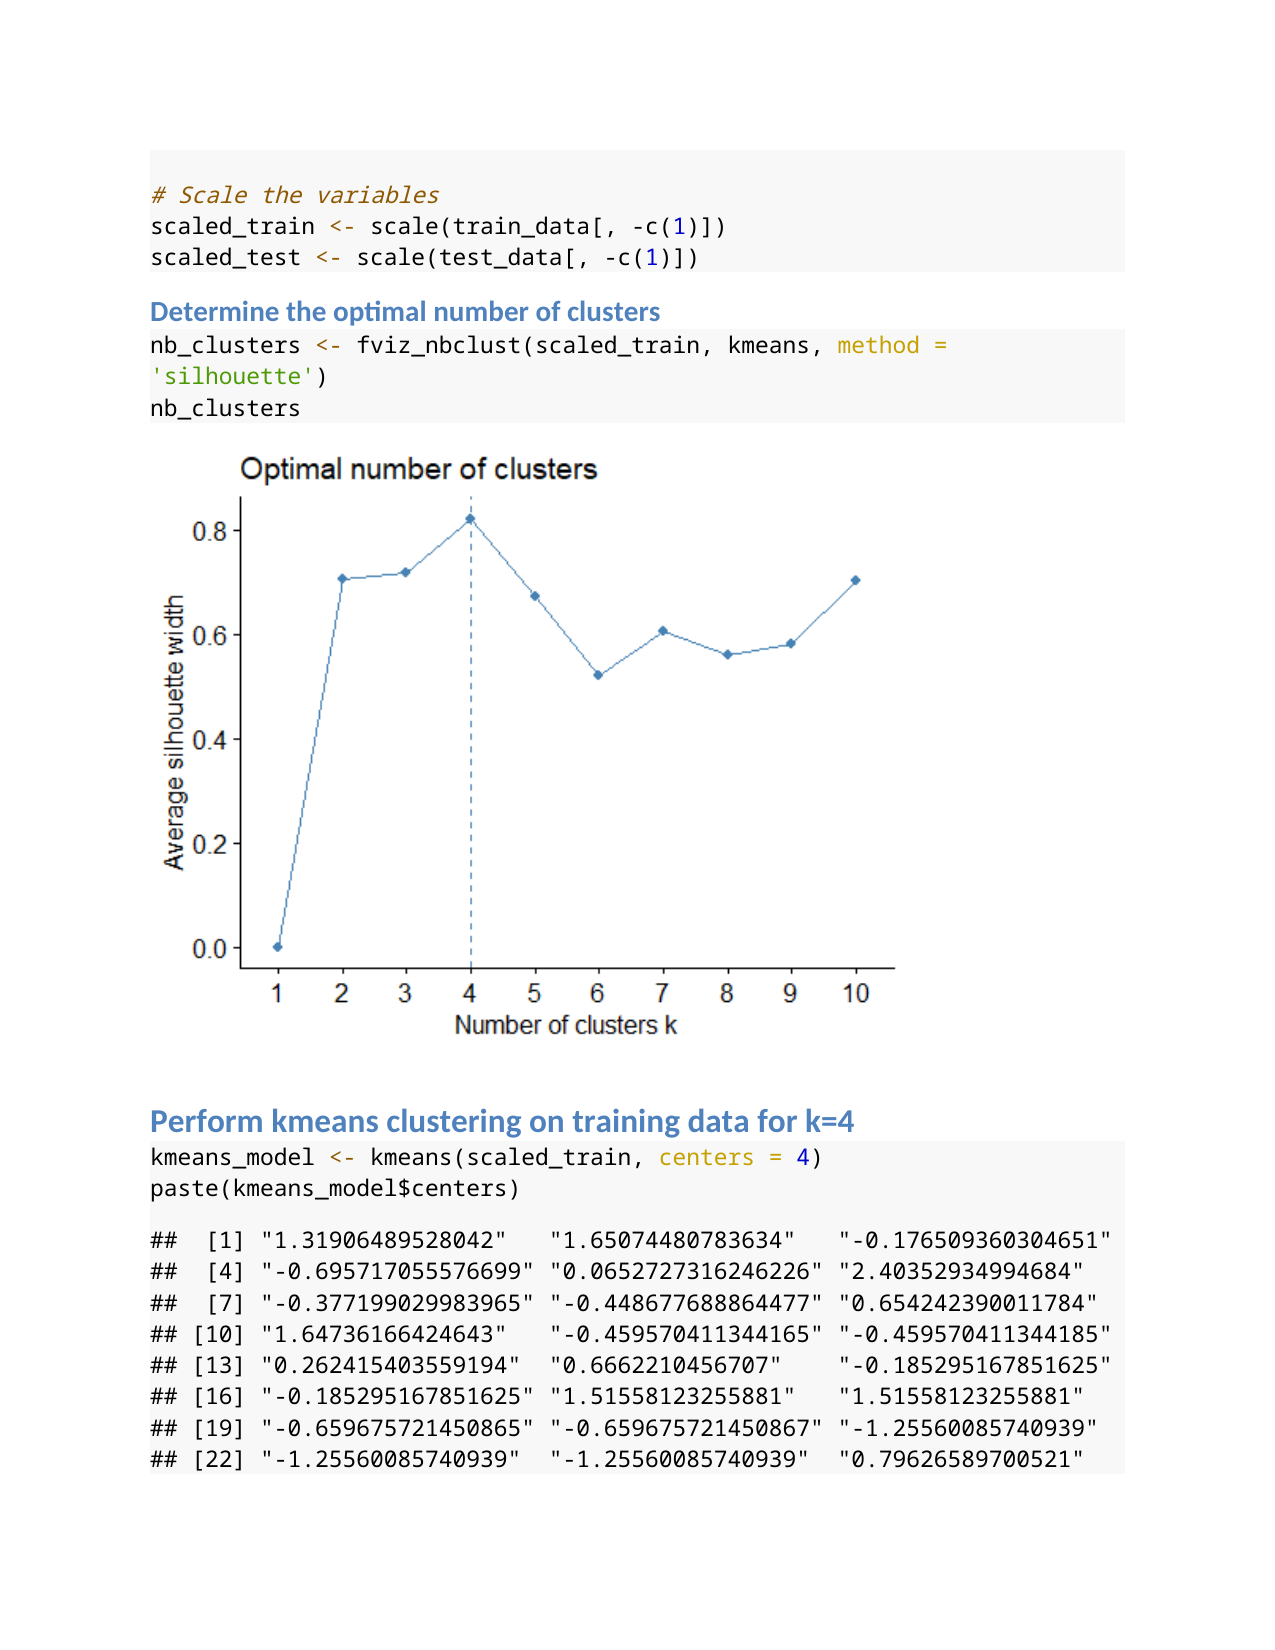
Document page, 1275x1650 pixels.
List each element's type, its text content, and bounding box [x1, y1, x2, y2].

text nb_clusters <- fviz_nbclust(scaled_train, kmeans, method = 'silhouette') nb_clusters [301, 329, 1125, 423]
text kmeans_model <- kmeans(scaled_train, centers = 4) paste(kmeans_model$centers) [521, 1141, 1125, 1203]
subtitle Determine the optimal number of clusters [150, 293, 1125, 329]
subtitle Perform kmeans clustering on training data for k=4 [150, 1100, 1125, 1141]
picture [150, 443, 908, 1050]
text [150, 150, 1125, 272]
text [150, 1224, 1125, 1474]
